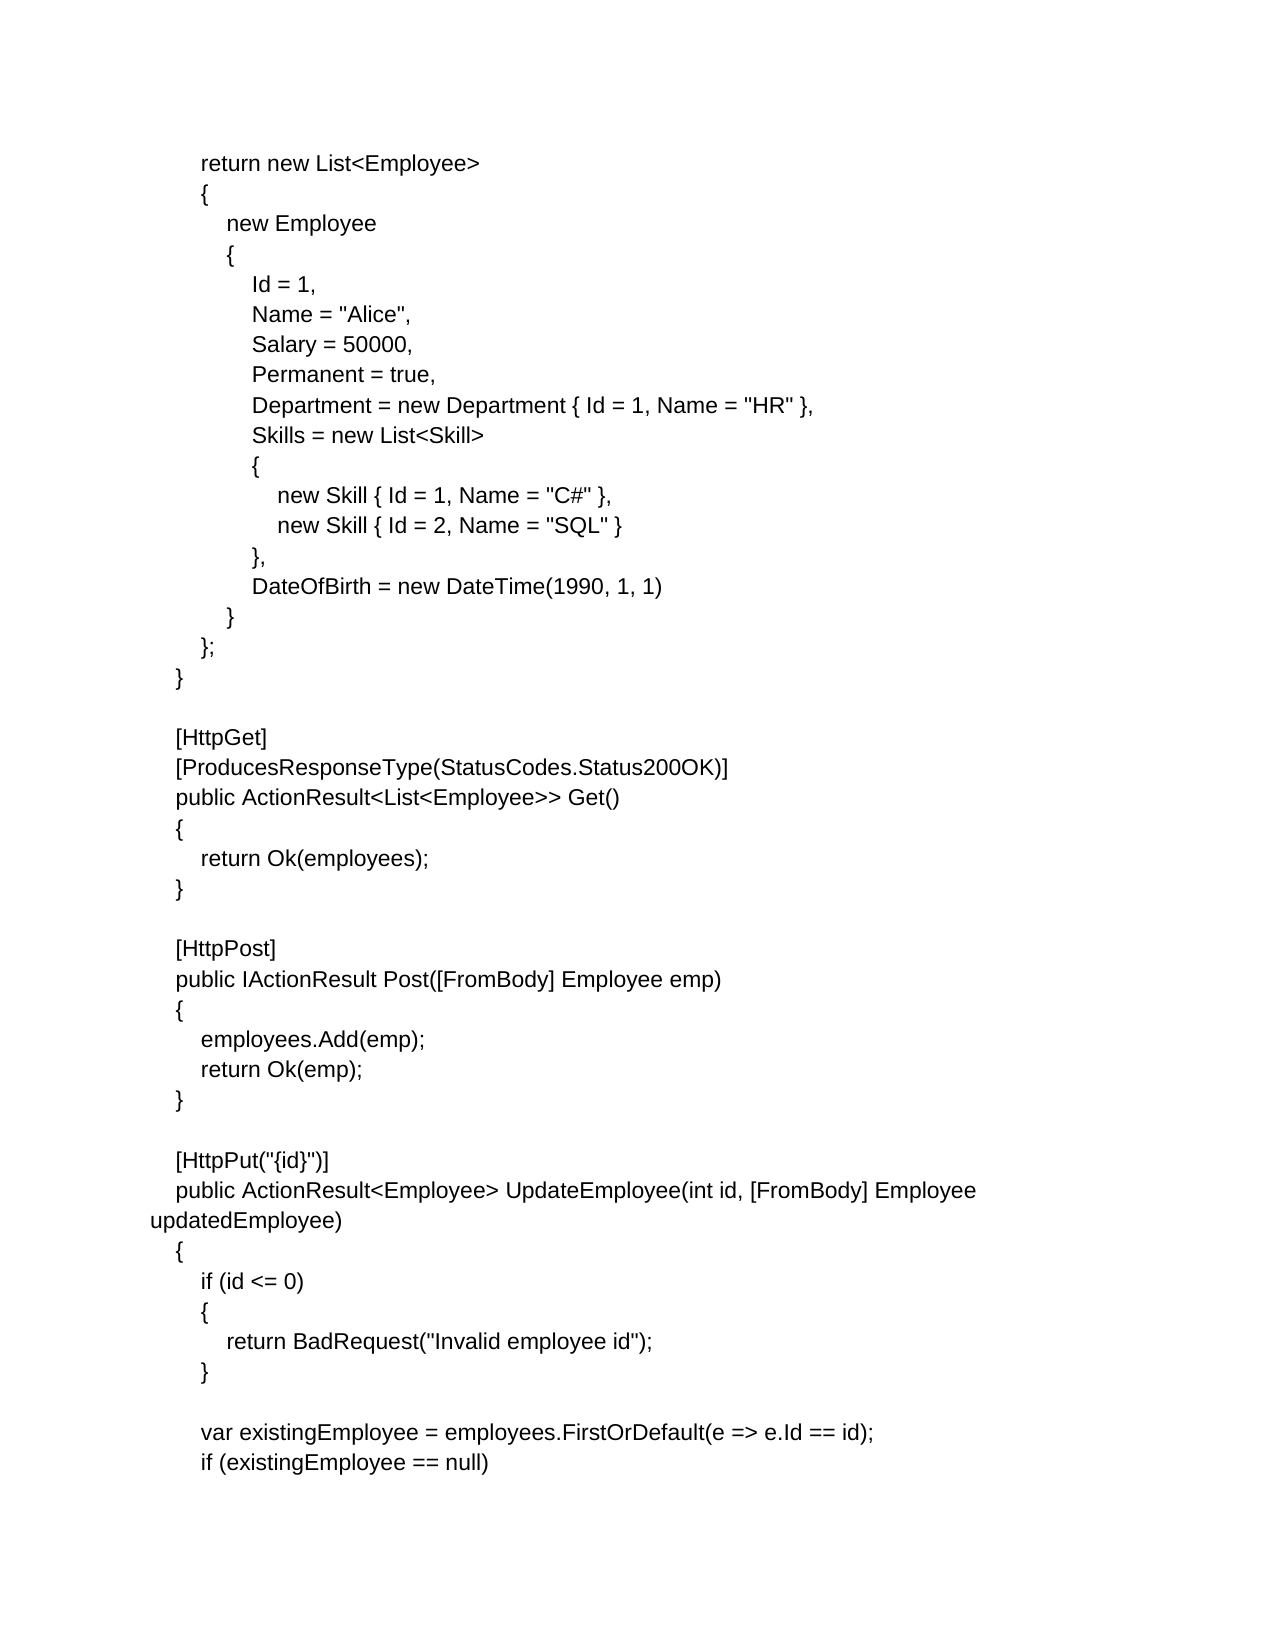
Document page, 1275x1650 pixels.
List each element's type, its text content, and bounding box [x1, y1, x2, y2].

text DateOfBirth = new DateTime(1990, 1, 1) [150, 573, 1125, 599]
text Id = 1, [150, 271, 1125, 297]
text [HttpPost] [150, 935, 1125, 962]
text new Skill { Id = 1, Name = "C#" }, [150, 482, 1125, 509]
text public ActionResult<List<Employee>> Get() [150, 784, 1125, 811]
text { [150, 241, 1125, 267]
text { [150, 814, 1125, 841]
text } [150, 1358, 1125, 1385]
text if (id <= 0) [150, 1268, 1125, 1294]
text employees.Add(emp); [150, 1026, 1125, 1052]
text return Ok(employees); [150, 845, 1125, 871]
text } [150, 603, 1125, 629]
text return new List<Employee> [150, 150, 1125, 176]
text public ActionResult<Employee> UpdateEmployee(int id, [FromBody] Employee updatedEmployee) [150, 1177, 1125, 1234]
text var existingEmployee = employees.FirstOrDefault(e => e.Id == id); [150, 1419, 1125, 1445]
text Skills = new List<Skill> [150, 422, 1125, 448]
text Department = new Department { Id = 1, Name = "HR" }, [150, 392, 1125, 418]
text { [150, 452, 1125, 478]
text [ProducesResponseType(StatusCodes.Status200OK)] [150, 754, 1125, 781]
text } [150, 1086, 1125, 1113]
text new Employee [150, 210, 1125, 237]
text if (existingEmployee == null) [150, 1449, 1125, 1475]
text public IActionResult Post([FromBody] Employee emp) [150, 966, 1125, 992]
text }, [150, 543, 1125, 569]
text Name = "Alice", [150, 301, 1125, 327]
text Permanent = true, [150, 361, 1125, 388]
text }; [150, 633, 1125, 660]
text [HttpGet] [150, 724, 1125, 750]
text Salary = 50000, [150, 331, 1125, 358]
text new Skill { Id = 2, Name = "SQL" } [150, 512, 1125, 539]
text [150, 1328, 1125, 1354]
text [HttpPut("{id}")] [150, 1147, 1125, 1173]
text } [150, 875, 1125, 901]
text return Ok(emp); [150, 1056, 1125, 1083]
text { [150, 180, 1125, 207]
text { [150, 1237, 1125, 1264]
text { [150, 996, 1125, 1022]
text { [150, 1298, 1125, 1324]
text } [150, 663, 1125, 690]
